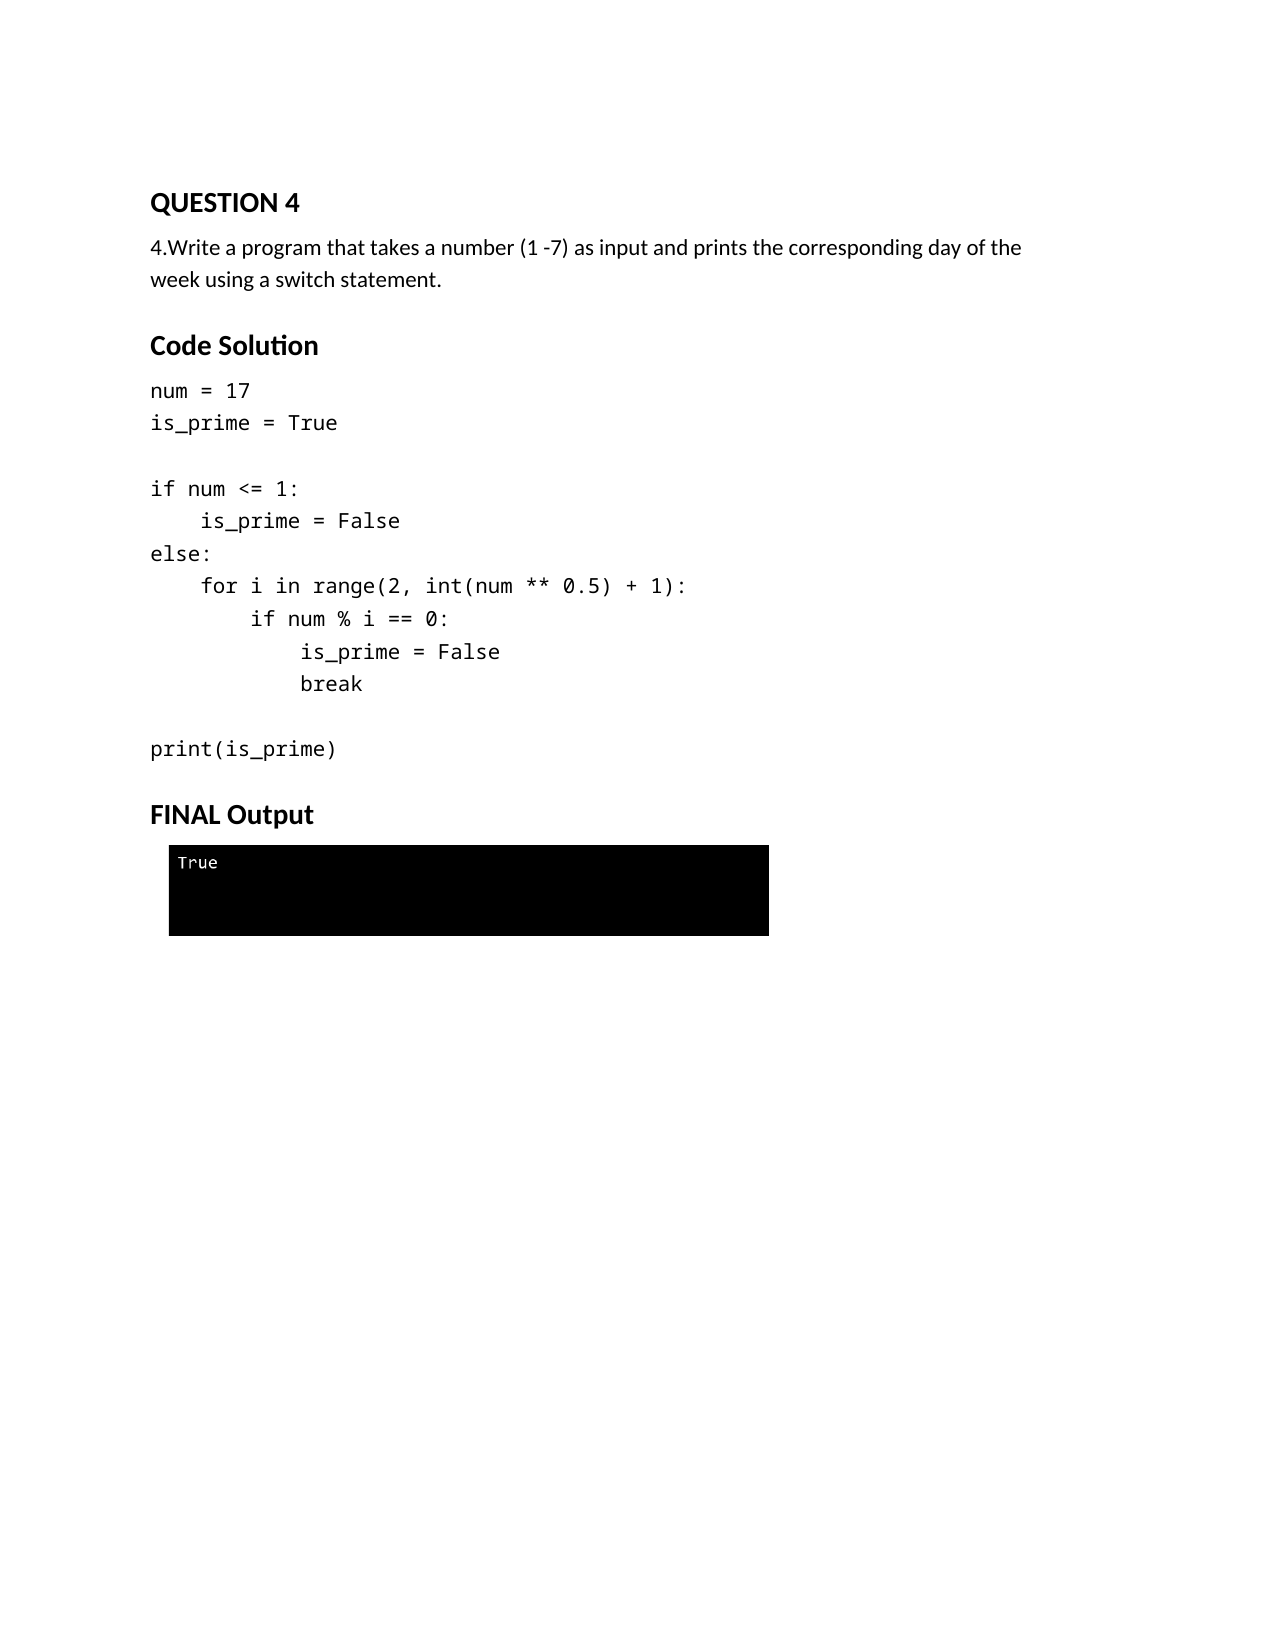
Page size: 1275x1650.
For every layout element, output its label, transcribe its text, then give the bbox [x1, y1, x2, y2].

text 4.Write a program that takes a number (1 -7) as input and prints the corresponding day of the week using a switch statement. [150, 233, 1064, 293]
text num = 17 is_prime = True if num <= 1: is_prime = False else: for i in range(2, int(num ** 0.5) + 1): if num % i == 0: is_prime = False break print(is_prime) [150, 376, 1064, 763]
subtitle QUESTION 4 [150, 184, 1064, 219]
picture [168, 845, 769, 936]
subtitle FINAL Output [150, 796, 1064, 832]
subtitle Code Solution [150, 327, 1064, 362]
